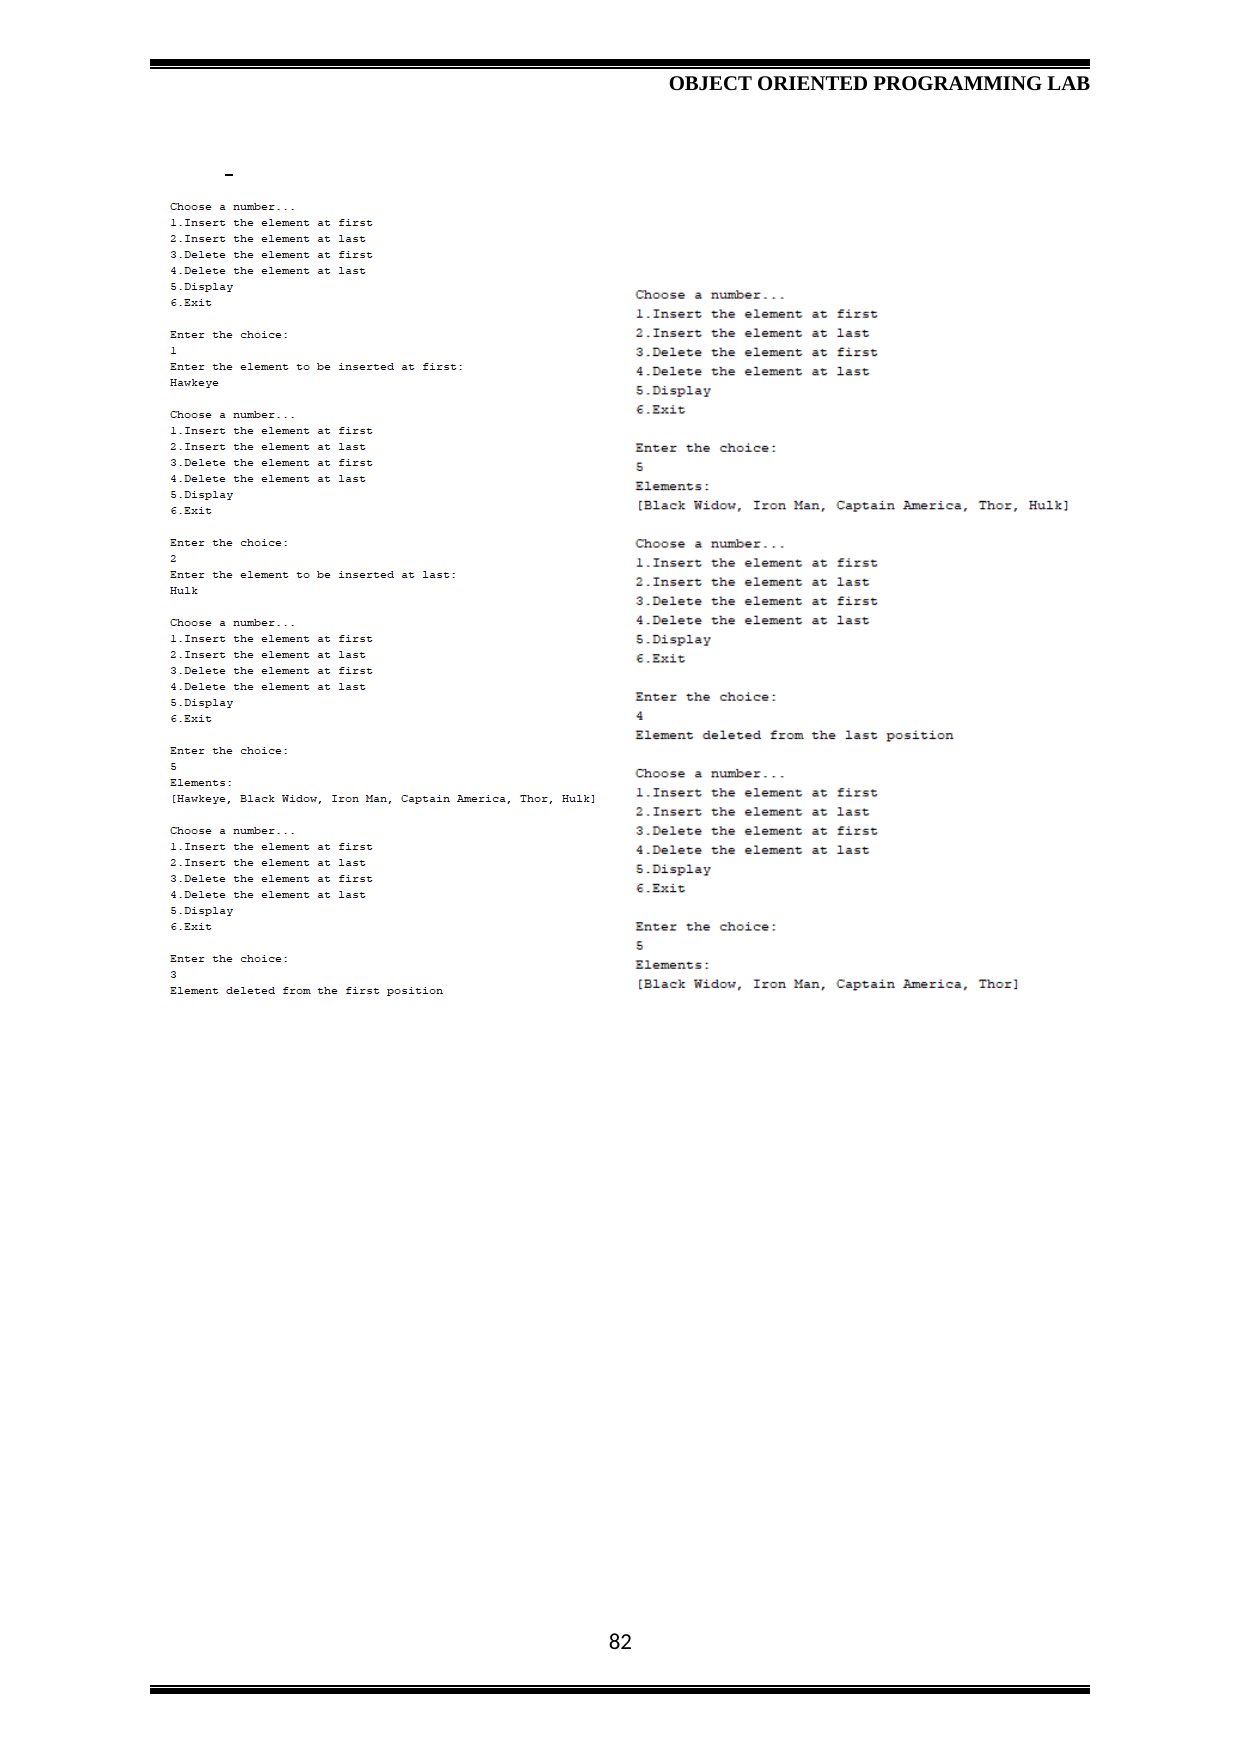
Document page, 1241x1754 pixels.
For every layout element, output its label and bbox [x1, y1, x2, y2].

picture [626, 282, 1090, 1006]
picture [164, 196, 605, 1006]
